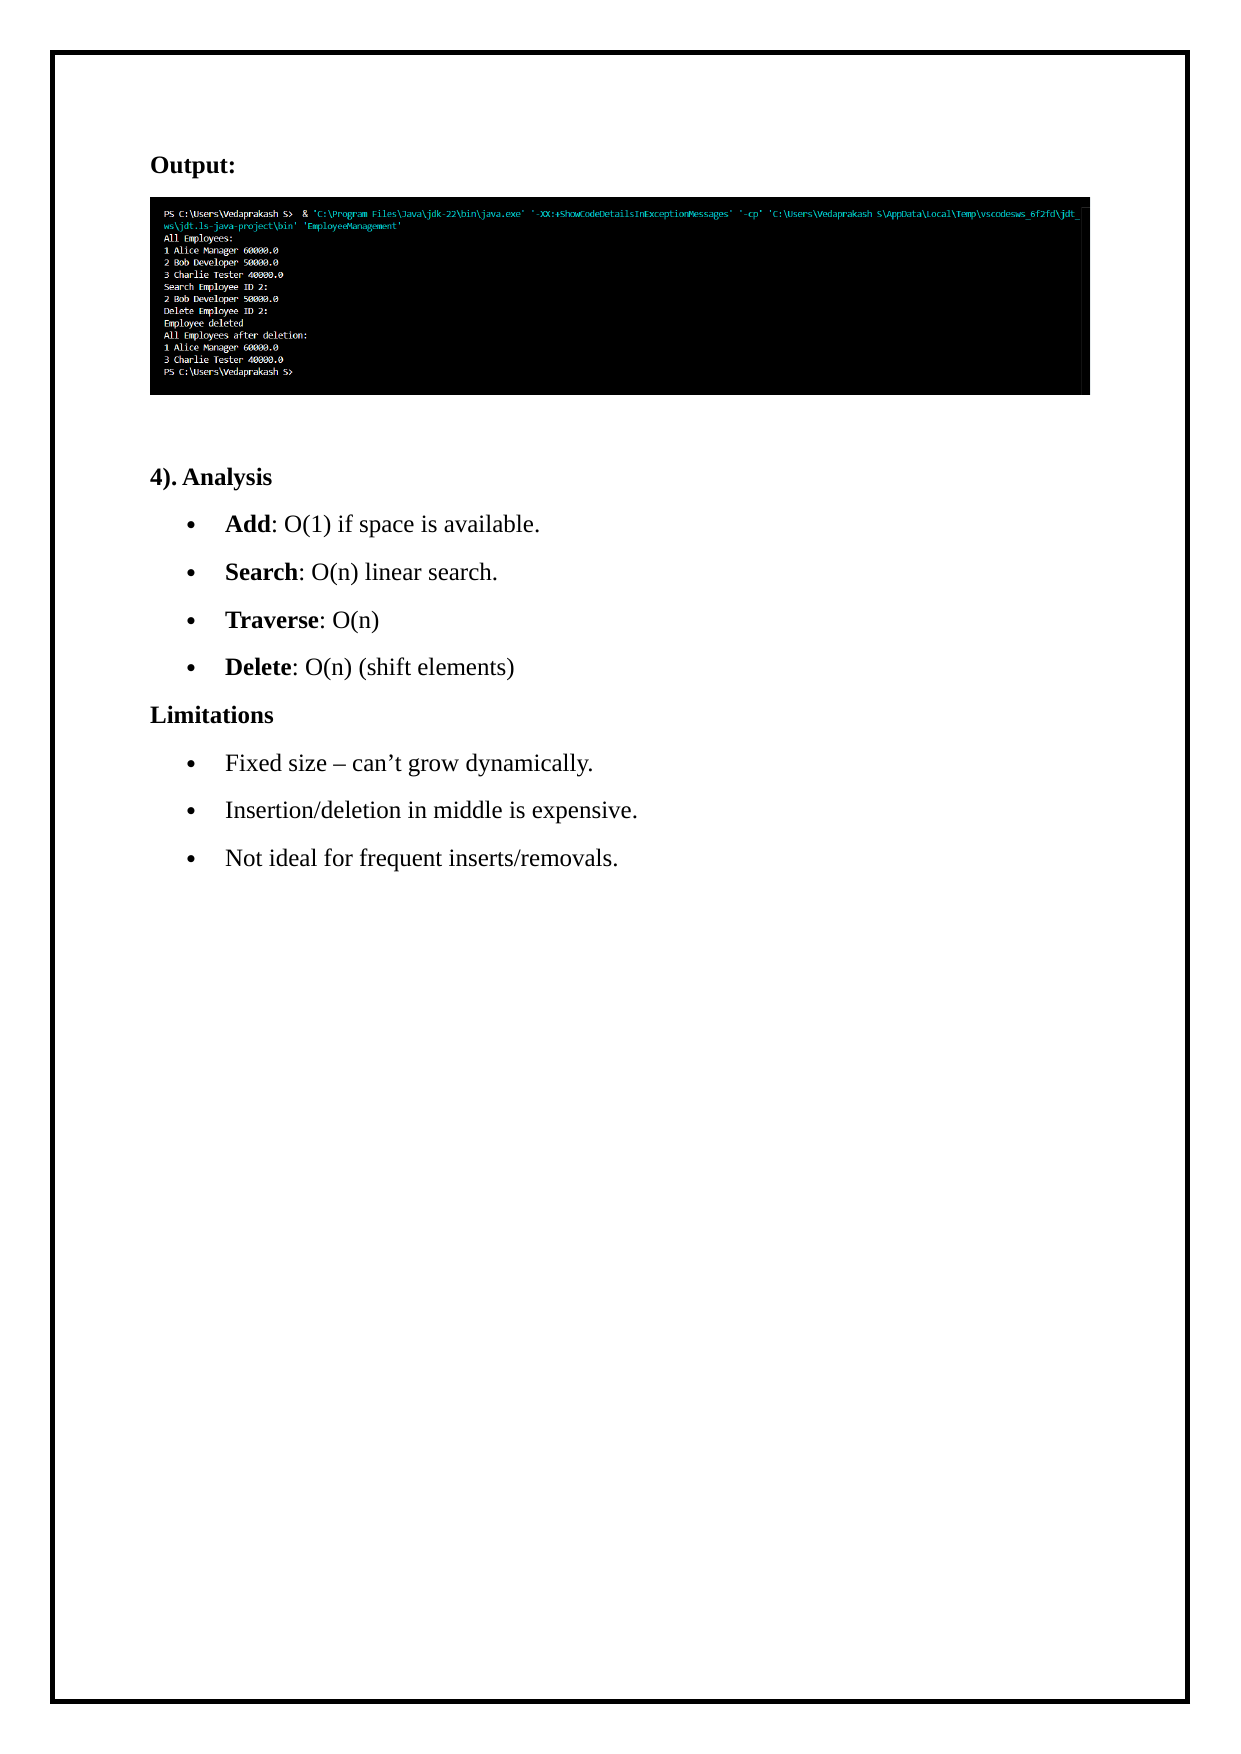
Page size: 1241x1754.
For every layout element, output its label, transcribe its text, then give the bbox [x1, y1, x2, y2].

list Fixed size – can’t grow dynamically. [187, 748, 1090, 777]
list Delete: O(n) (shift elements) [187, 652, 1090, 681]
list Insertion/deletion in middle is expensive. [187, 796, 1090, 824]
list Search: O(n) linear search. [187, 557, 1090, 586]
text Output: [150, 150, 1090, 179]
text 4). Analysis [150, 462, 1090, 490]
picture [150, 197, 1091, 395]
text Limitations [150, 700, 1090, 729]
list Traverse: O(n) [187, 605, 1090, 633]
list Not ideal for frequent inserts/removals. [187, 843, 1090, 872]
list Add: O(1) if space is available. [187, 509, 1090, 538]
